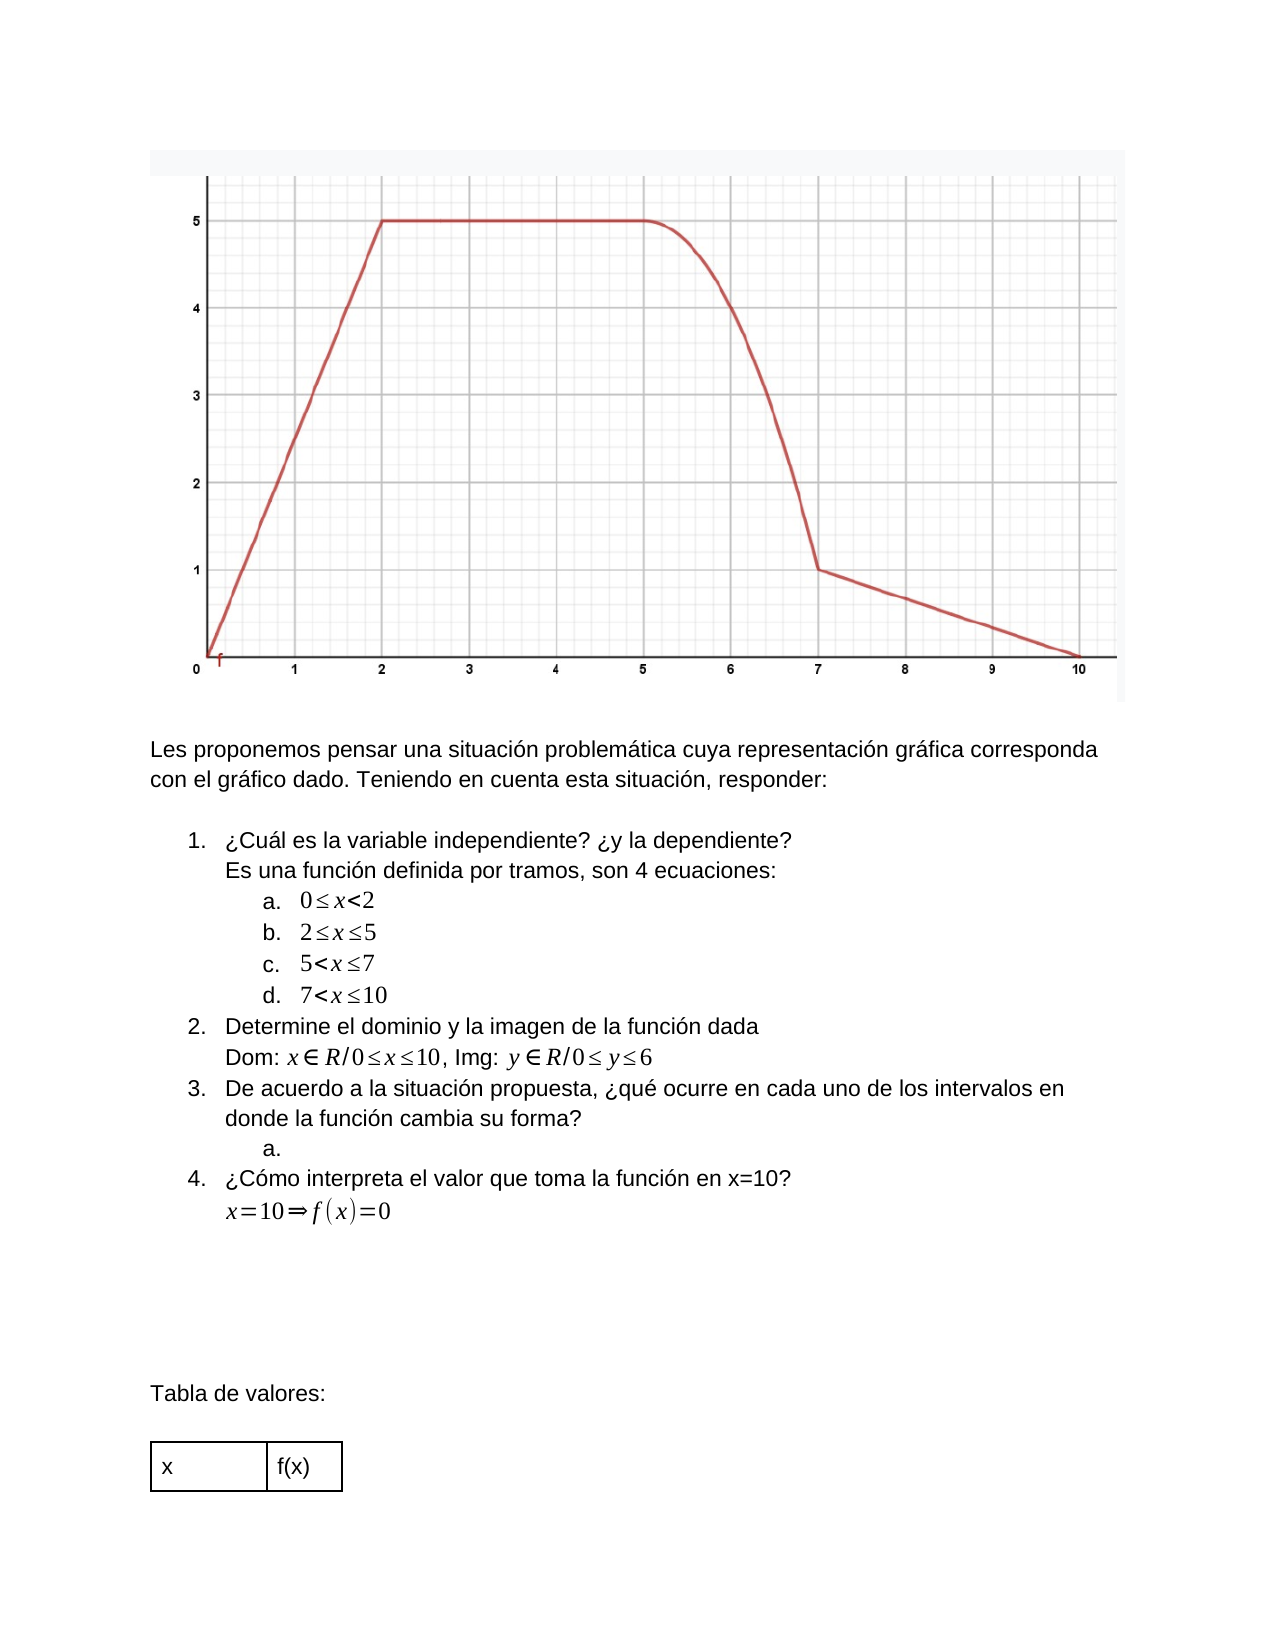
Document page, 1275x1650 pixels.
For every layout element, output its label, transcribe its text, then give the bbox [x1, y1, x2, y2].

text Dom: , Img: [225, 1043, 1125, 1071]
text Tabla de valores: [150, 1380, 1125, 1407]
list Determine el dominio y la imagen de la función dada [187, 1013, 1125, 1039]
table_header f(x) [268, 1443, 341, 1490]
text Les proponemos pensar una situación problemática cuya representación gráfica corresponda con el gráfico dado. Teniendo en cuenta esta situación, responder: [150, 736, 1125, 793]
list De acuerdo a la situación propuesta, ¿qué ocurre en cada uno de los intervalos en donde la función cambia su forma? [187, 1075, 1125, 1131]
text Es una función definida por tramos, son 4 ecuaciones: [225, 857, 1125, 883]
picture [150, 150, 1125, 702]
list ¿Cómo interpreta el valor que toma la función en x=10? [187, 1165, 1125, 1192]
list ¿Cuál es la variable independiente? ¿y la dependiente? [187, 827, 1125, 853]
table_header x [152, 1443, 266, 1490]
